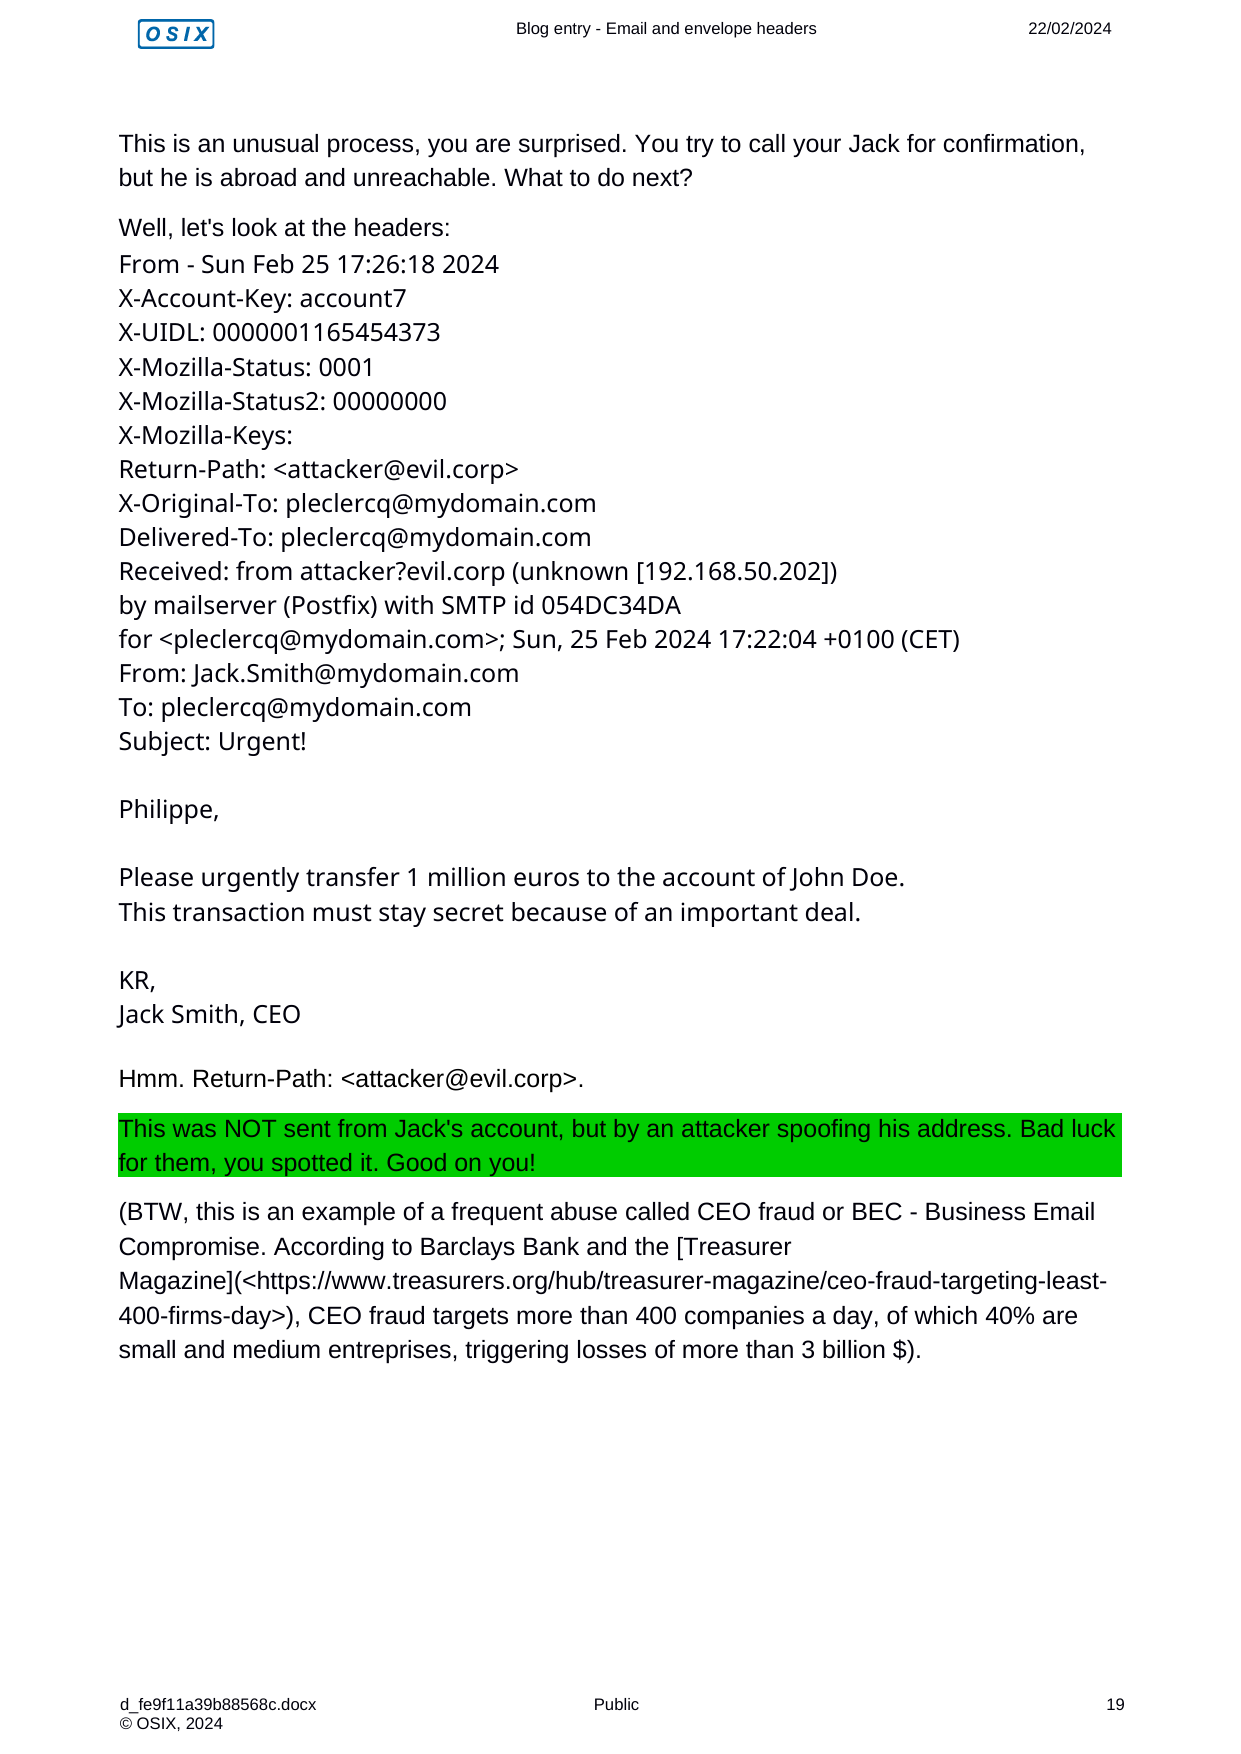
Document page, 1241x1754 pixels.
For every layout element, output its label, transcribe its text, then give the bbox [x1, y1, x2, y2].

text Return-Path: <attacker@evil.corp> [118, 451, 1122, 485]
text This was NOT sent from Jack's account, but by an attacker spoofing his address. Bad luck for them, you spotted it. Good on you! [118, 1113, 1122, 1177]
text Received: from attacker?evil.corp (unknown [192.168.50.202]) [118, 553, 1122, 588]
text Please urgently transfer 1 million euros to the account of John Doe. [118, 860, 1122, 894]
text (BTW, this is an example of a frequent abuse called CEO fraud or BEC - Business Email Compromise. According to Barclays Bank and the [Treasurer Magazine](<https://www.treasurers.org/hub/treasurer-magazine/ceo-fraud-targeting-least-400-firms-day>), CEO fraud targets more than 400 companies a day, of which 40% are small and medium entreprises, triggering losses of more than 3 billion $). [118, 1197, 1122, 1364]
text From: Jack.Smith@mydomain.com [118, 656, 1122, 690]
picture [137, 19, 215, 49]
text by mailserver (Postfix) with SMTP id 054DC34DA [118, 588, 1122, 622]
list Hmm. Return-Path: <attacker@evil.corp>. [118, 1064, 1122, 1093]
text X-Mozilla-Keys: [118, 417, 1122, 451]
text KR, [118, 962, 1122, 996]
text for <pleclercq@mydomain.com>; Sun, 25 Feb 2024 17:22:04 +0100 (CET) [118, 622, 1122, 656]
text Jack Smith, CEO [118, 996, 1122, 1030]
text Delivered-To: pleclercq@mydomain.com [118, 519, 1122, 553]
text X-Mozilla-Status2: 00000000 [118, 383, 1122, 417]
text X-Original-To: pleclercq@mydomain.com [118, 485, 1122, 519]
text X-Account-Key: account7 [118, 281, 1122, 315]
text This transaction must stay secret because of an important deal. [118, 894, 1122, 928]
text Well, let's look at the headers: [118, 212, 1122, 241]
text X-Mozilla-Status: 0001 [118, 349, 1122, 383]
text To: pleclercq@mydomain.com [118, 690, 1122, 724]
text Philippe, [118, 792, 1122, 826]
text Subject: Urgent! [118, 724, 1122, 758]
list This is an unusual process, you are surprised. You try to call your Jack for confirmation, but he is abroad and unreachable. What to do next? [118, 129, 1122, 192]
text From - Sun Feb 25 17:26:18 2024 [118, 247, 1122, 281]
text X-UIDL: 0000001165454373 [118, 315, 1122, 349]
